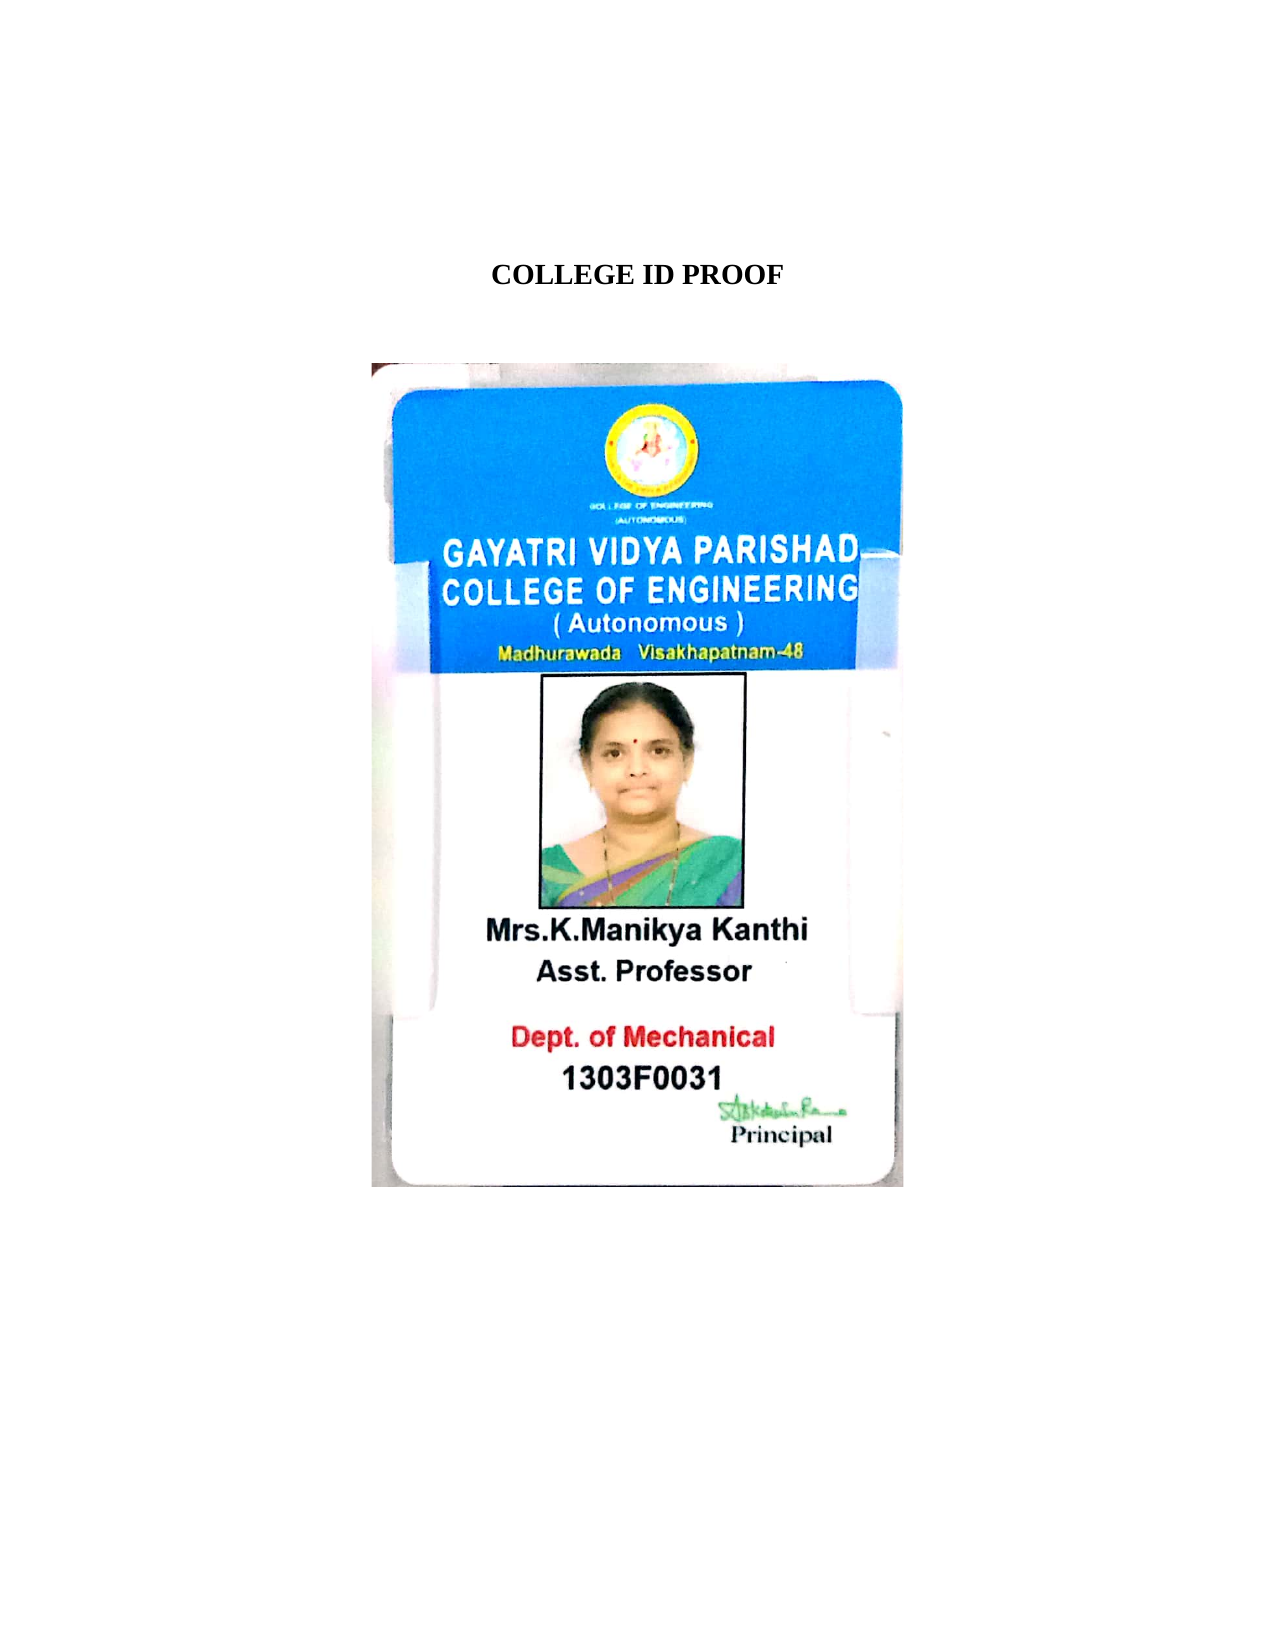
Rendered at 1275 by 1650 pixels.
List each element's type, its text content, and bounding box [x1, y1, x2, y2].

text COLLEGE ID PROOF [150, 257, 1125, 290]
picture [371, 363, 904, 1187]
